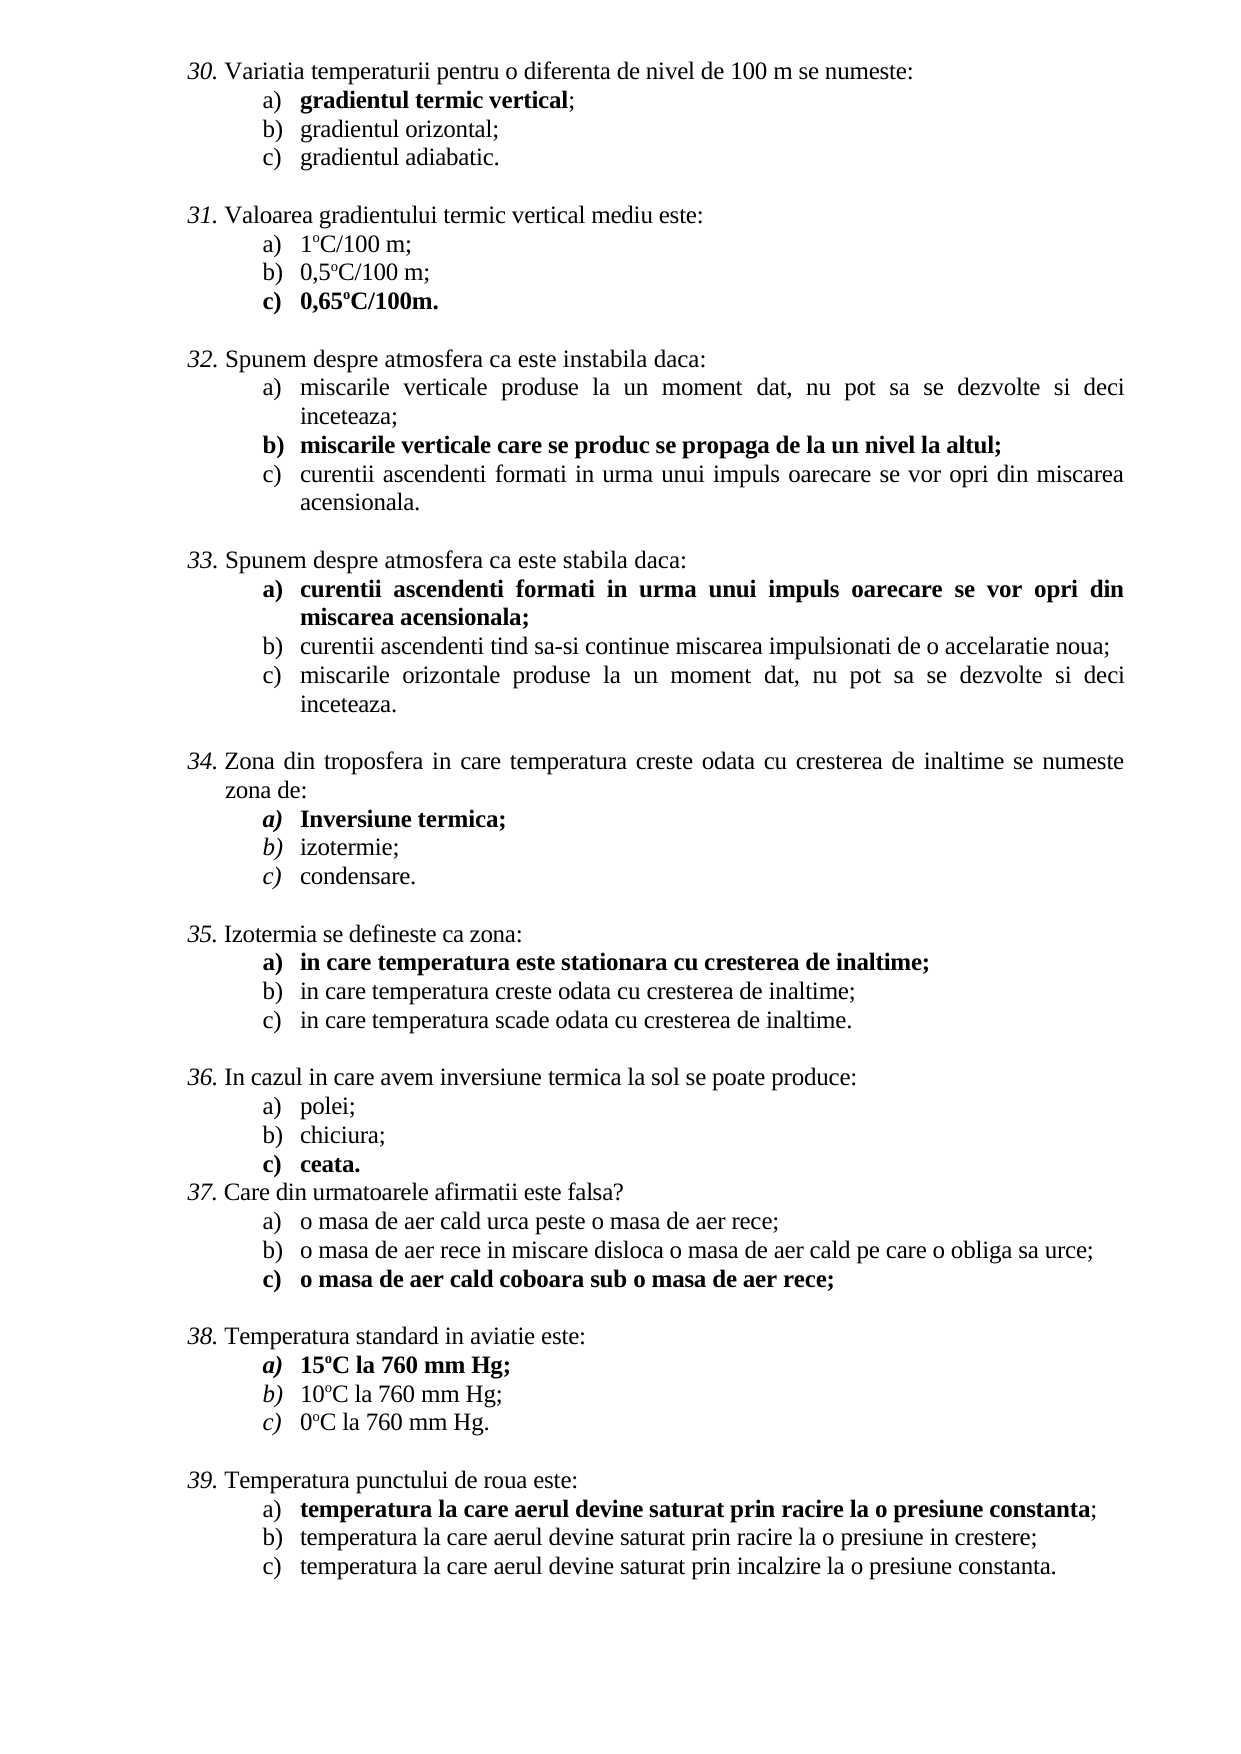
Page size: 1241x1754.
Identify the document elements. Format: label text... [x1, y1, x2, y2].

list 10oC la 760 mm Hg; [262, 1379, 1125, 1407]
list Valoarea gradientului termic vertical mediu este: [187, 200, 1125, 229]
list Temperatura punctului de roua este: [187, 1465, 1125, 1494]
list chiciura; [262, 1120, 1125, 1149]
list gradientul termic vertical; [262, 85, 1125, 114]
list temperatura la care aerul devine saturat prin racire la o presiune constanta; [262, 1494, 1125, 1522]
list Spunem despre atmosfera ca este instabila daca: [187, 344, 1125, 372]
list 0oC la 760 mm Hg. [262, 1407, 1125, 1436]
list 0,5oC/100 m; [262, 257, 1125, 286]
list miscarile orizontale produse la un moment dat, nu pot sa se dezvolte si deci inceteaza. [262, 660, 1125, 717]
list condensare. [262, 861, 1125, 890]
list in care temperatura creste odata cu cresterea de inaltime; [262, 976, 1125, 1005]
list in care temperatura scade odata cu cresterea de inaltime. [262, 1005, 1125, 1034]
list curentii ascendenti formati in urma unui impuls oarecare se vor opri din miscarea acensionala; [262, 574, 1125, 631]
list temperatura la care aerul devine saturat prin racire la o presiune in crestere; [262, 1522, 1125, 1551]
list miscarile verticale care se produc se propaga de la un nivel la altul; [262, 430, 1125, 459]
list In cazul in care avem inversiune termica la sol se poate produce: [187, 1062, 1125, 1091]
list Spunem despre atmosfera ca este stabila daca: [187, 545, 1125, 574]
list in care temperatura este stationara cu cresterea de inaltime; [262, 947, 1125, 976]
list gradientul orizontal; [262, 114, 1125, 142]
list Variatia temperaturii pentru o diferenta de nivel de 100 m se numeste: [187, 56, 1125, 85]
list 0,65oC/100m. [262, 286, 1125, 315]
list miscarile verticale produse la un moment dat, nu pot sa se dezvolte si deci inceteaza; [262, 372, 1125, 430]
list curentii ascendenti tind sa-si continue miscarea impulsionati de o accelaratie noua; [262, 631, 1125, 660]
list Inversiune termica; [262, 804, 1125, 832]
list 15oC la 760 mm Hg; [262, 1350, 1125, 1379]
list Care din urmatoarele afirmatii este falsa? [187, 1177, 1125, 1206]
list 1oC/100 m; [262, 229, 1125, 257]
list temperatura la care aerul devine saturat prin incalzire la o presiune constanta. [262, 1551, 1125, 1580]
list curentii ascendenti formati in urma unui impuls oarecare se vor opri din miscarea acensionala. [262, 459, 1125, 516]
list polei; [262, 1091, 1125, 1120]
list o masa de aer rece in miscare disloca o masa de aer cald pe care o obliga sa urce; [262, 1235, 1125, 1264]
list ceata. [262, 1149, 1125, 1177]
list izotermie; [262, 832, 1125, 861]
list Zona din troposfera in care temperatura creste odata cu cresterea de inaltime se numeste zona de: [187, 746, 1125, 804]
list o masa de aer cald urca peste o masa de aer rece; [262, 1206, 1125, 1235]
list gradientul adiabatic. [262, 142, 1125, 171]
list Izotermia se defineste ca zona: [187, 919, 1125, 947]
list Temperatura standard in aviatie este: [187, 1321, 1125, 1350]
list o masa de aer cald coboara sub o masa de aer rece; [262, 1264, 1125, 1292]
